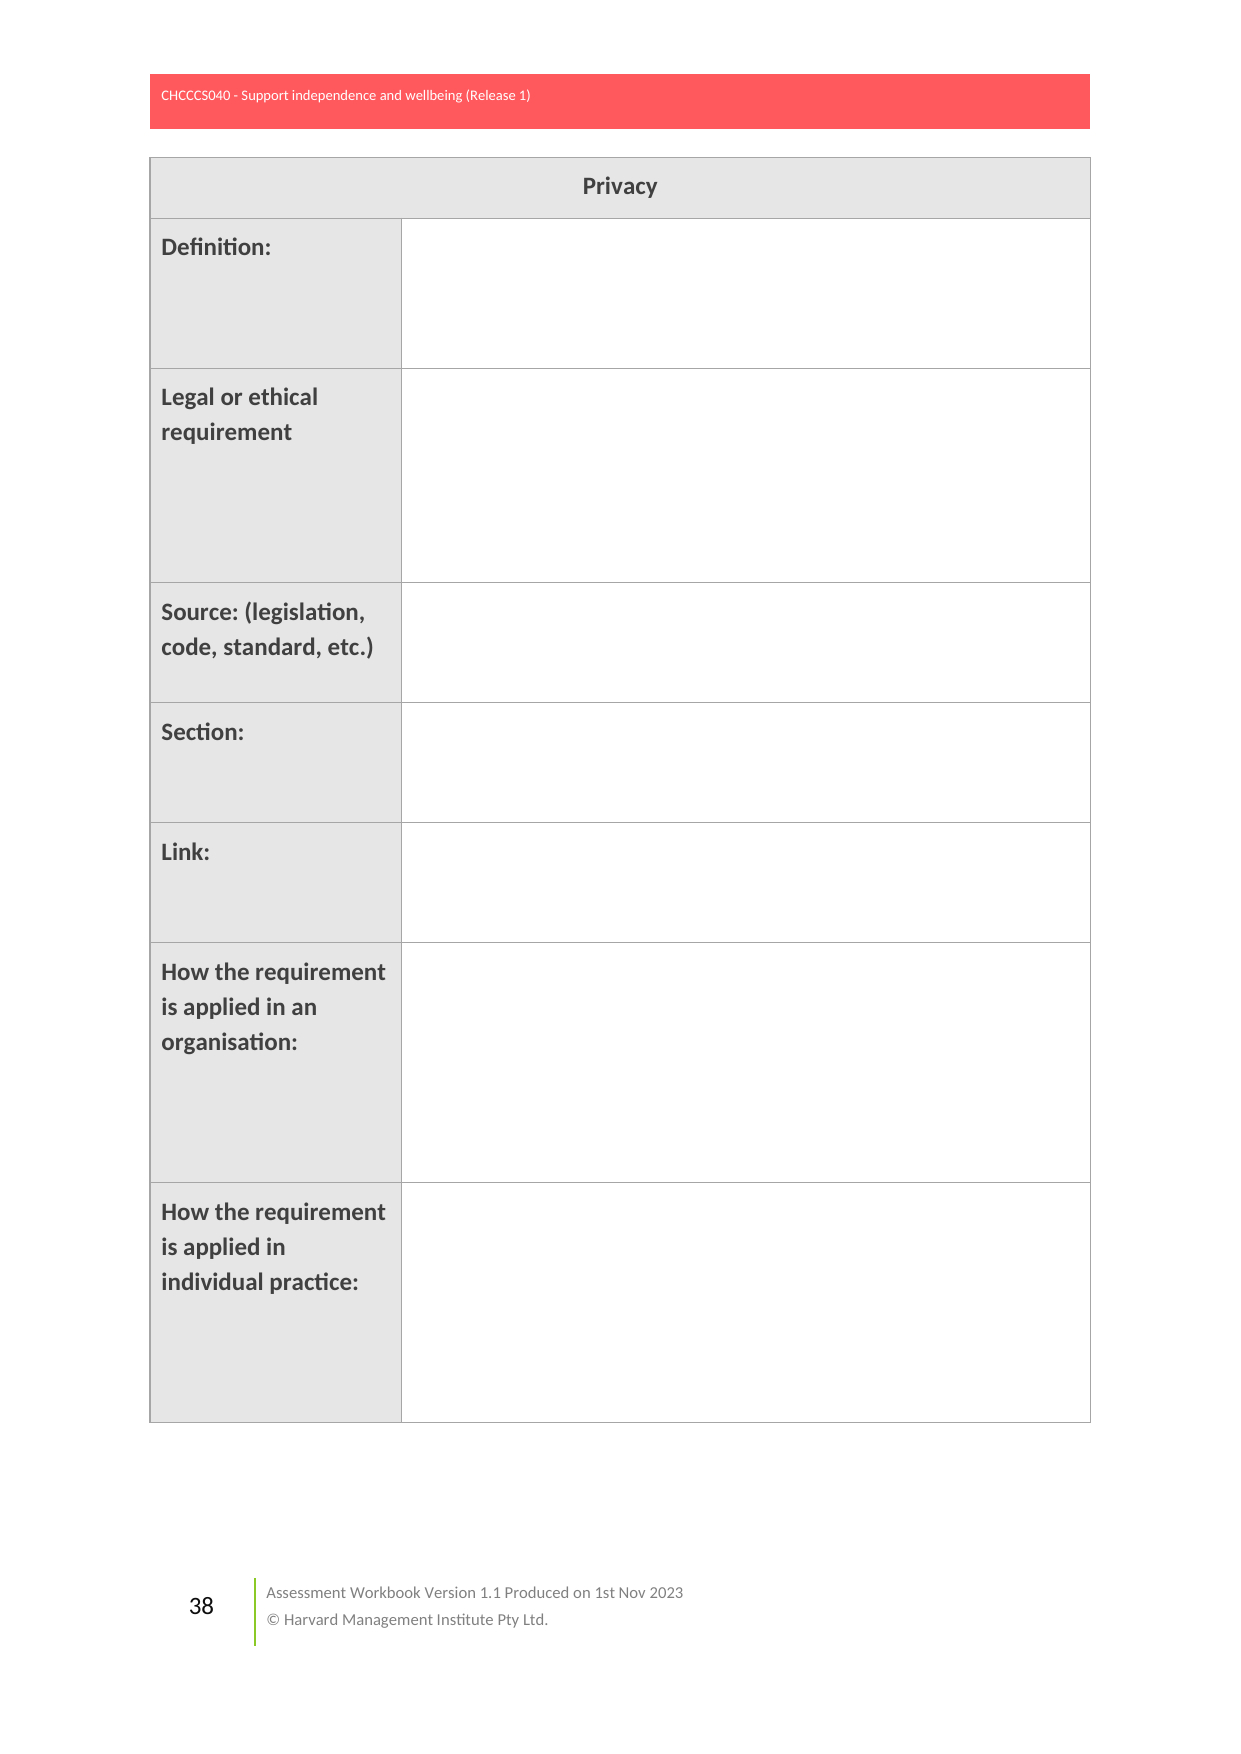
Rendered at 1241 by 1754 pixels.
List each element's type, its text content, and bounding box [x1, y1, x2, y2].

table_cell Section: [151, 703, 401, 822]
table_cell Legal or ethical requirement [151, 369, 401, 582]
table_cell [402, 219, 1090, 368]
table_cell [402, 583, 1090, 702]
table_cell [402, 369, 1090, 582]
table_cell How the requirement is applied in individual practice: [151, 1183, 401, 1422]
table_header Privacy [151, 158, 1090, 218]
table_cell How the requirement is applied in an organisation: [151, 943, 401, 1182]
table_cell [402, 943, 1090, 1182]
table_cell Source: (legislation, code, standard, etc.) [151, 583, 401, 702]
table_cell [402, 1183, 1090, 1422]
table_cell Definition: [151, 219, 401, 368]
table_cell Link: [151, 823, 401, 942]
table_cell [402, 823, 1090, 942]
table_cell [402, 703, 1090, 822]
